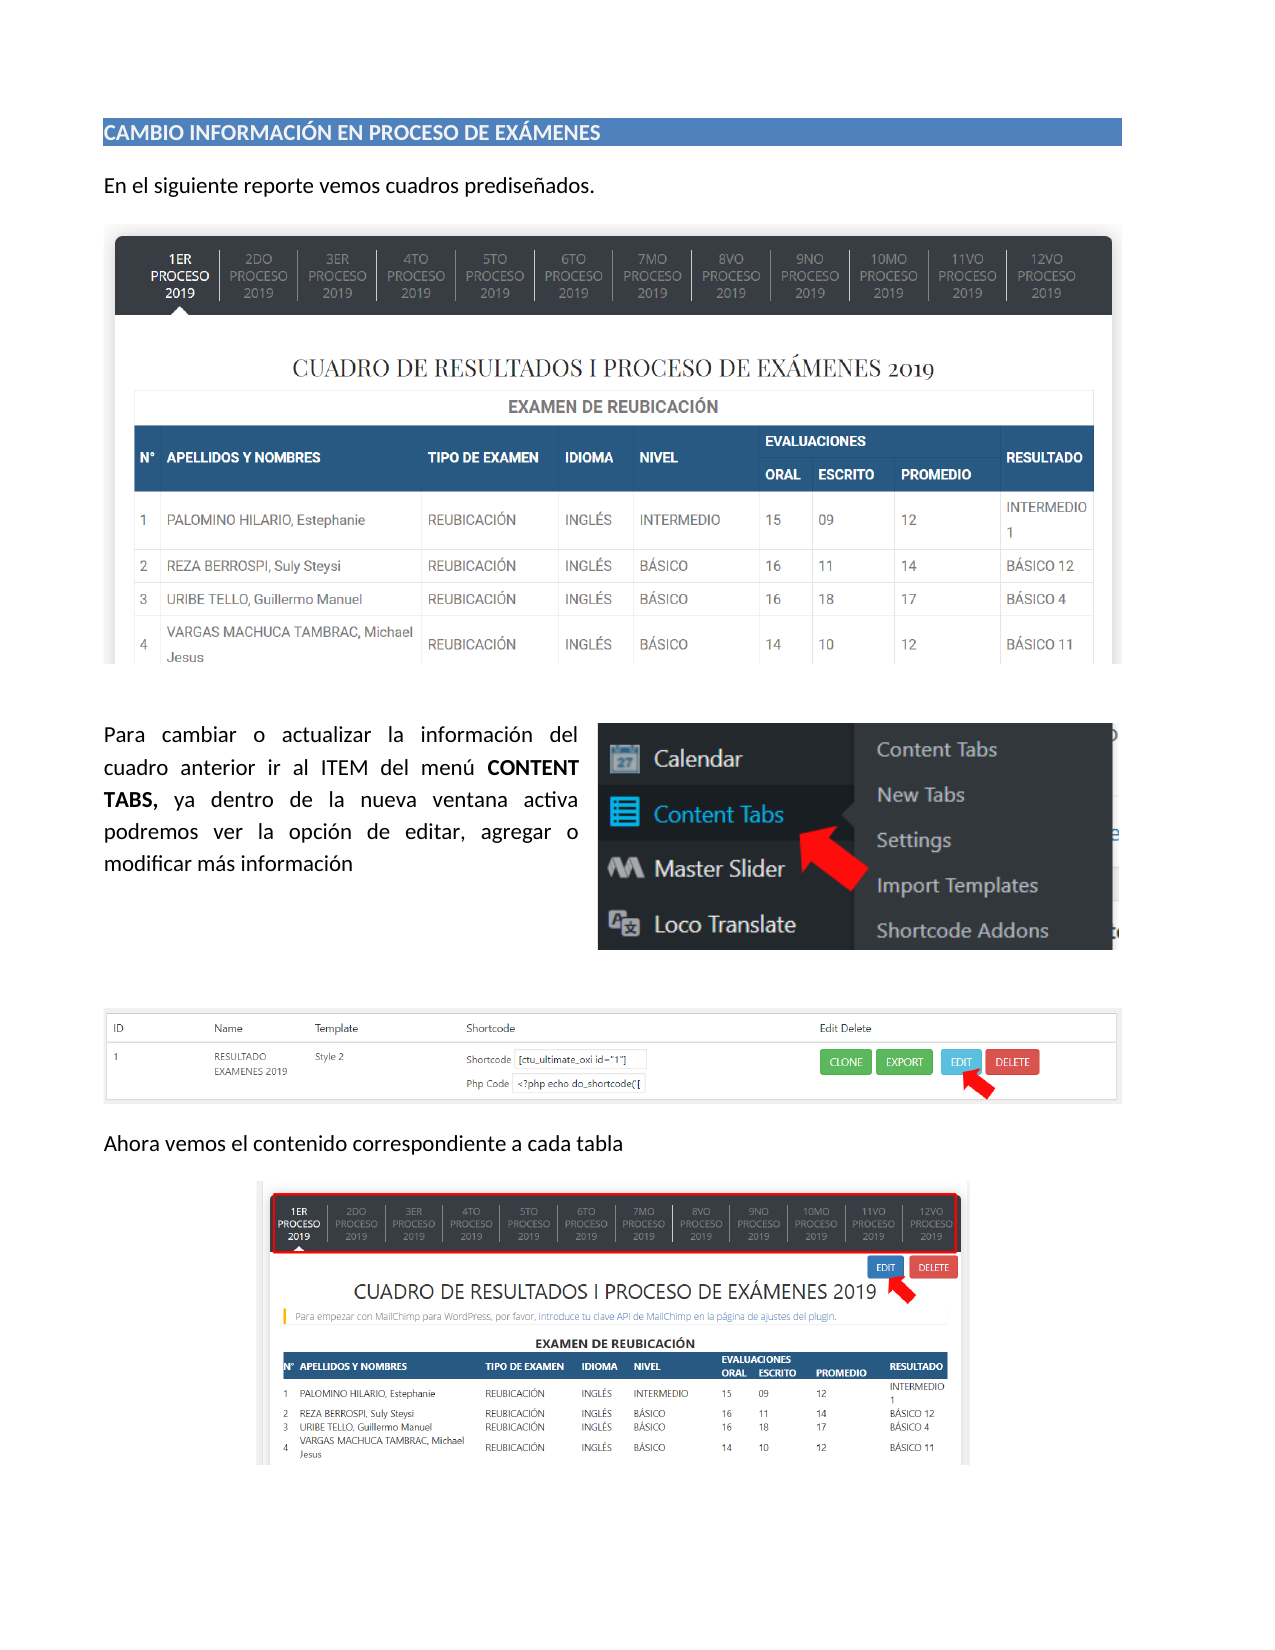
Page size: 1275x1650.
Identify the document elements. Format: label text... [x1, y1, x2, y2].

picture [256, 1181, 970, 1465]
picture [103, 224, 1123, 664]
text Ahora vemos el contenido correspondiente a cada tabla [103, 1129, 1122, 1157]
text CAMBIO INFORMACIÓN EN PROCESO DE EXÁMENES [103, 118, 1122, 146]
text En el siguiente reporte vemos cuadros prediseñados. [103, 171, 1122, 199]
text Para cambiar o actualizar la información del cuadro anterior ir al ITEM del menú CONTENT TABS, ya dentro de la nueva ventana activa podremos ver la opción de editar, agregar o modificar más información [103, 688, 1122, 877]
picture [103, 1008, 1123, 1104]
picture [597, 723, 1119, 948]
